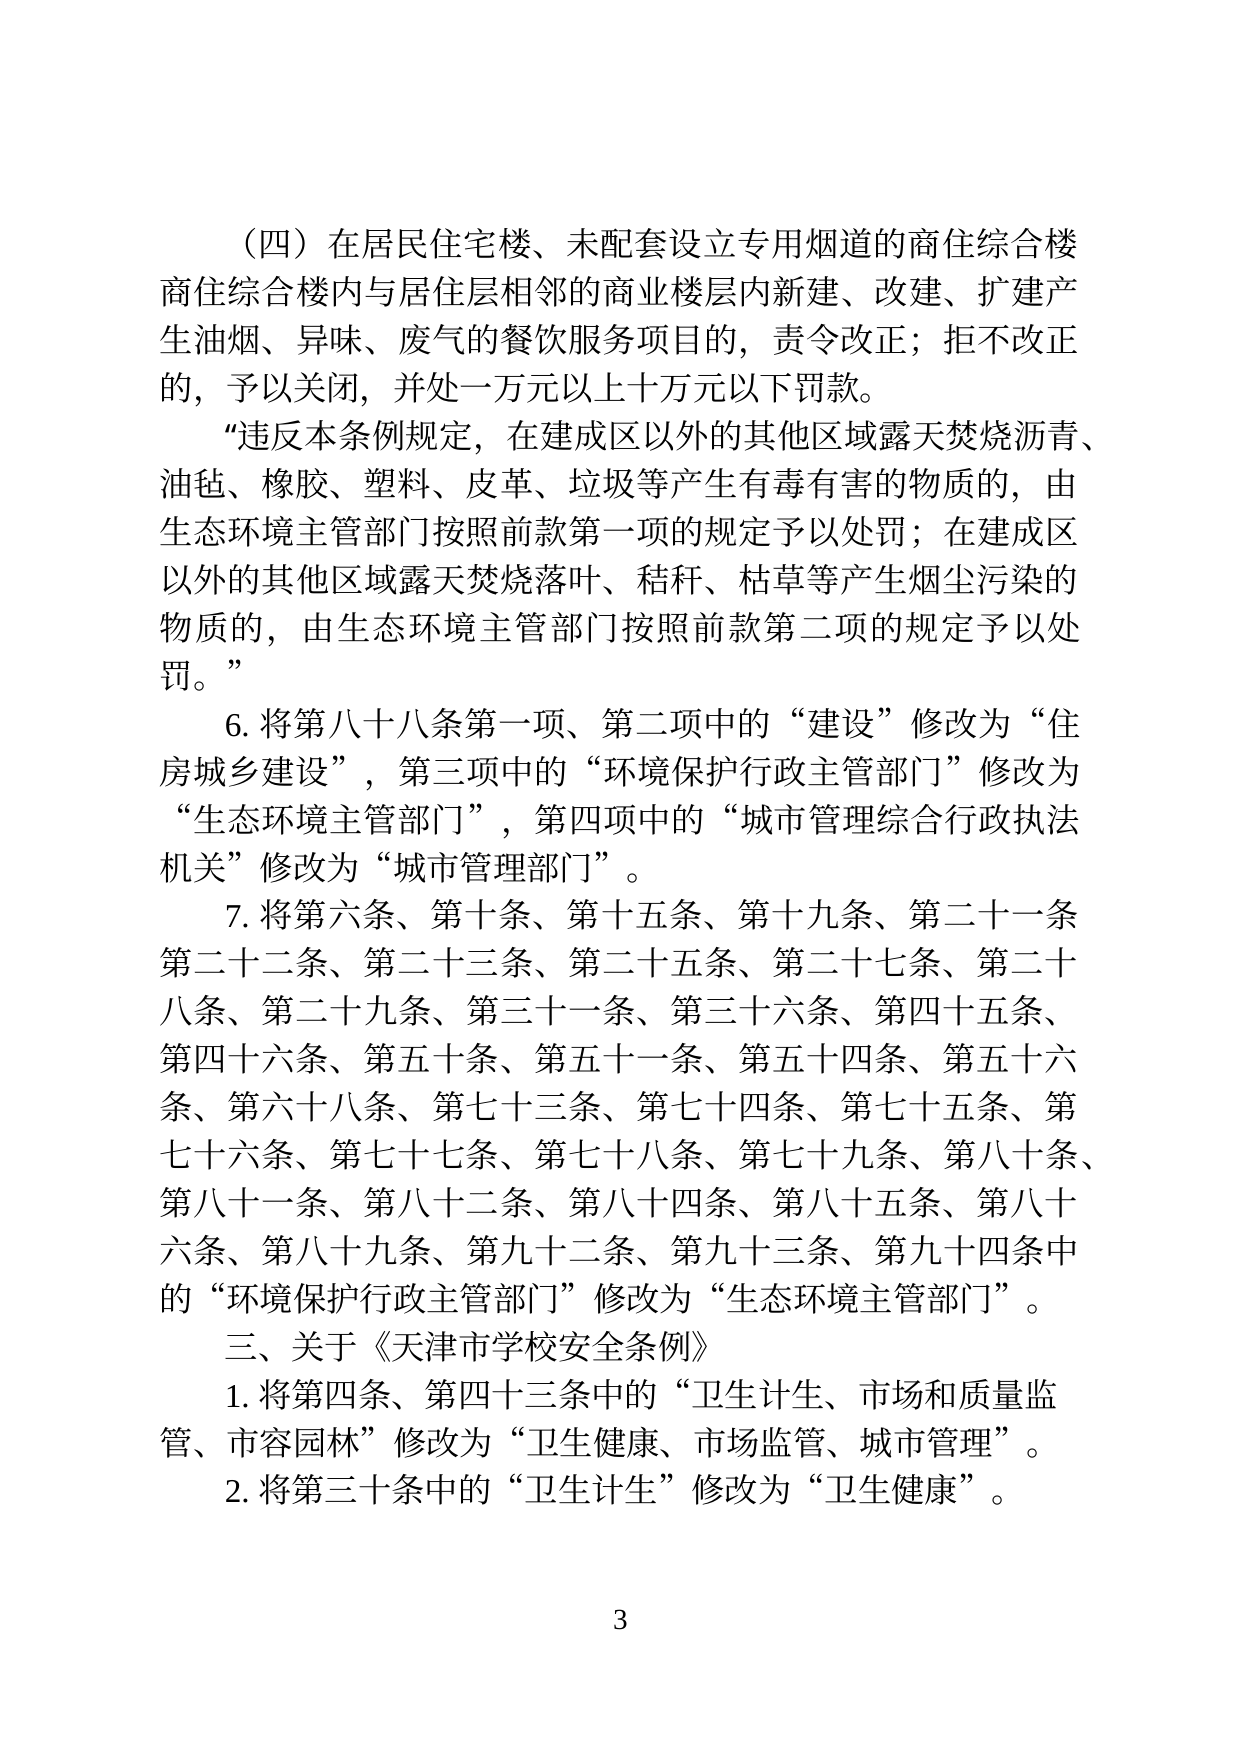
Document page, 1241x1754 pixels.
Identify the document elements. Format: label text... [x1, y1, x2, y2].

text 2. 将第三十条中的“卫生计生”修改为“卫生健康”。 [159, 1464, 1081, 1512]
text 1. 将第四条、第四十三条中的“卫生计生、市场和质量监管、市容园林”修改为“卫生健康、市场监管、城市管理”。 [159, 1369, 1081, 1464]
text 6. 将第八十八条第一项、第二项中的“建设”修改为“住房城乡建设”，第三项中的“环境保护行政主管部门”修改为“生态环境主管部门”，第四项中的“城市管理综合行政执法机关”修改为“城市管理部门”。 [159, 698, 1081, 889]
text 三、关于《天津市学校安全条例》 [159, 1321, 1081, 1369]
text 7. 将第六条、第十条、第十五条、第十九条、第二十一条、第二十二条、第二十三条、第二十五条、第二十七条、第二十八条、第二十九条、第三十一条、第三十六条、第四十五条、第四十六条、第五十条、第五十一条、第五十四条、第五十六条、第六十八条、第七十三条、第七十四条、第七十五条、第七十六条、第七十七条、第七十八条、第七十九条、第八十条、第八十一条、第八十二条、第八十四条、第八十五条、第八十六条、第八十九条、第九十二条、第九十三条、第九十四条中的“环境保护行政主管部门”修改为“生态环境主管部门”。 [159, 889, 1081, 1321]
text “违反本条例规定，在建成区以外的其他区域露天焚烧沥青、油毡、橡胶、塑料、皮革、垃圾等产生有毒有害的物质的，由生态环境主管部门按照前款第一项的规定予以处罚；在建成区以外的其他区域露天焚烧落叶、秸秆、枯草等产生烟尘污染的物质的，由生态环境主管部门按照前款第二项的规定予以处罚。” [159, 410, 1081, 698]
text （四）在居民住宅楼、未配套设立专用烟道的商住综合楼、商住综合楼内与居住层相邻的商业楼层内新建、改建、扩建产生油烟、异味、废气的餐饮服务项目的，责令改正；拒不改正的，予以关闭，并处一万元以上十万元以下罚款。 [159, 218, 1081, 410]
